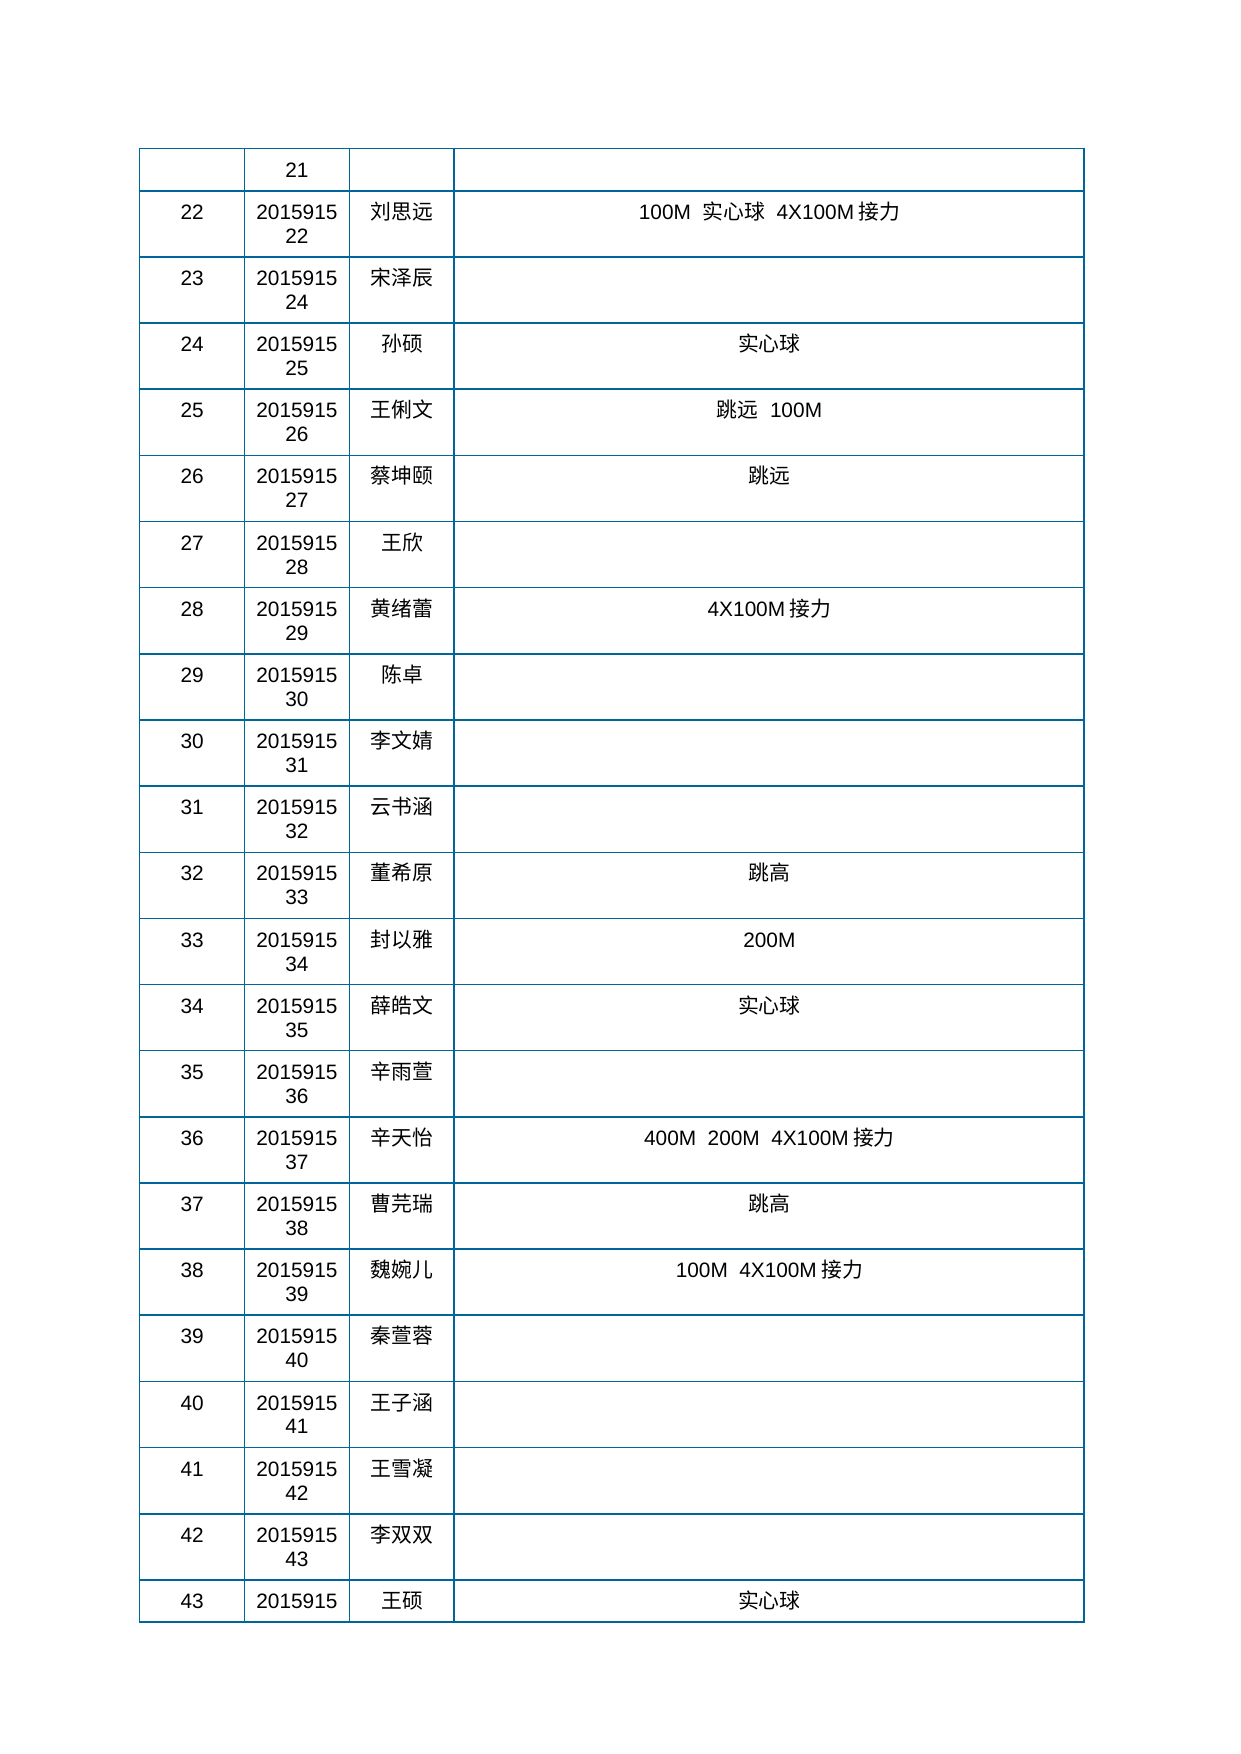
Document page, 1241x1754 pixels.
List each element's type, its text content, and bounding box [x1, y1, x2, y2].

table_cell 32 [140, 853, 244, 917]
table_cell 魏婉儿 [350, 1250, 453, 1314]
table_cell [455, 1051, 1083, 1116]
table_cell 201591533 [245, 853, 349, 917]
table_cell 201591538 [245, 1184, 349, 1248]
table_cell 34 [140, 985, 244, 1050]
table_cell [455, 1515, 1083, 1579]
table_cell 33 [140, 919, 244, 984]
table_cell 201591542 [245, 1448, 349, 1513]
table_cell 王欣 [350, 522, 453, 587]
table_cell 38 [140, 1250, 244, 1314]
table_cell 跳远 [455, 456, 1083, 521]
table_cell 201591521 [245, 149, 349, 190]
table_cell 31 [140, 787, 244, 851]
table_cell 封以雅 [350, 919, 453, 984]
table_cell [455, 655, 1083, 719]
table_cell 201591526 [245, 390, 349, 454]
table_cell 王子涵 [350, 1382, 453, 1447]
table_cell 100M 实心球 4X100M接力 [455, 192, 1083, 256]
table_cell [455, 721, 1083, 785]
table_cell 41 [140, 1448, 244, 1513]
table_cell 实心球 [455, 985, 1083, 1050]
table_cell 201591537 [245, 1118, 349, 1182]
table_cell 36 [140, 1118, 244, 1182]
table_cell 201591531 [245, 721, 349, 785]
table_cell 201591539 [245, 1250, 349, 1314]
table_cell 实心球 [455, 1581, 1083, 1621]
table_cell 鲁怡之 [350, 149, 453, 190]
table_cell 201591534 [245, 919, 349, 984]
table_cell 201591536 [245, 1051, 349, 1116]
table_cell 201591544 [245, 1581, 349, 1621]
table_cell 董希原 [350, 853, 453, 917]
table_cell 25 [140, 390, 244, 454]
table_cell [455, 787, 1083, 851]
table_cell 37 [140, 1184, 244, 1248]
table_cell 曹芫瑞 [350, 1184, 453, 1248]
table_cell [455, 1448, 1083, 1513]
table_cell 21 [140, 149, 244, 190]
table_cell 201591522 [245, 192, 349, 256]
table_cell 28 [140, 588, 244, 653]
table_cell [455, 522, 1083, 587]
table_cell 李双双 [350, 1515, 453, 1579]
table_cell 201591527 [245, 456, 349, 521]
table_cell 201591535 [245, 985, 349, 1050]
table_cell 孙硕 [350, 324, 453, 388]
table_cell 24 [140, 324, 244, 388]
table_cell 201591540 [245, 1316, 349, 1381]
table_cell 201591524 [245, 258, 349, 322]
table_cell 200M [455, 919, 1083, 984]
table_cell 秦萱蓉 [350, 1316, 453, 1381]
table_cell 实心球 [455, 324, 1083, 388]
table_cell 跳高 [455, 853, 1083, 917]
table_cell 30 [140, 721, 244, 785]
table_cell [455, 149, 1083, 190]
table_cell 王硕 [350, 1581, 453, 1621]
table_cell 宋泽辰 [350, 258, 453, 322]
table_cell 26 [140, 456, 244, 521]
table_cell 201591541 [245, 1382, 349, 1447]
table_cell 跳高 [455, 1184, 1083, 1248]
table_cell 43 [140, 1581, 244, 1621]
table_cell 201591543 [245, 1515, 349, 1579]
table_cell 4X100M接力 [455, 588, 1083, 653]
table_cell 李文婧 [350, 721, 453, 785]
table_cell 辛天怡 [350, 1118, 453, 1182]
table_cell 23 [140, 258, 244, 322]
table_cell 40 [140, 1382, 244, 1447]
table_cell 201591528 [245, 522, 349, 587]
table_cell 辛雨萱 [350, 1051, 453, 1116]
table_cell [455, 1382, 1083, 1447]
table_cell 201591532 [245, 787, 349, 851]
table_cell 蔡坤颐 [350, 456, 453, 521]
table_cell 201591525 [245, 324, 349, 388]
table_cell 跳远 100M [455, 390, 1083, 454]
table_cell 22 [140, 192, 244, 256]
table_cell 王雪凝 [350, 1448, 453, 1513]
table_cell 400M 200M 4X100M接力 [455, 1118, 1083, 1182]
table_cell 27 [140, 522, 244, 587]
table_cell 薛皓文 [350, 985, 453, 1050]
table_cell 35 [140, 1051, 244, 1116]
table_cell 陈卓 [350, 655, 453, 719]
table_cell 黄绪蕾 [350, 588, 453, 653]
table_cell 王俐文 [350, 390, 453, 454]
table_cell 201591529 [245, 588, 349, 653]
table_cell 刘思远 [350, 192, 453, 256]
table_cell 云书涵 [350, 787, 453, 851]
table_cell 201591530 [245, 655, 349, 719]
table_cell 100M 4X100M接力 [455, 1250, 1083, 1314]
table_cell [455, 258, 1083, 322]
table_cell 42 [140, 1515, 244, 1579]
table_cell 39 [140, 1316, 244, 1381]
table_cell [455, 1316, 1083, 1381]
table_cell 29 [140, 655, 244, 719]
